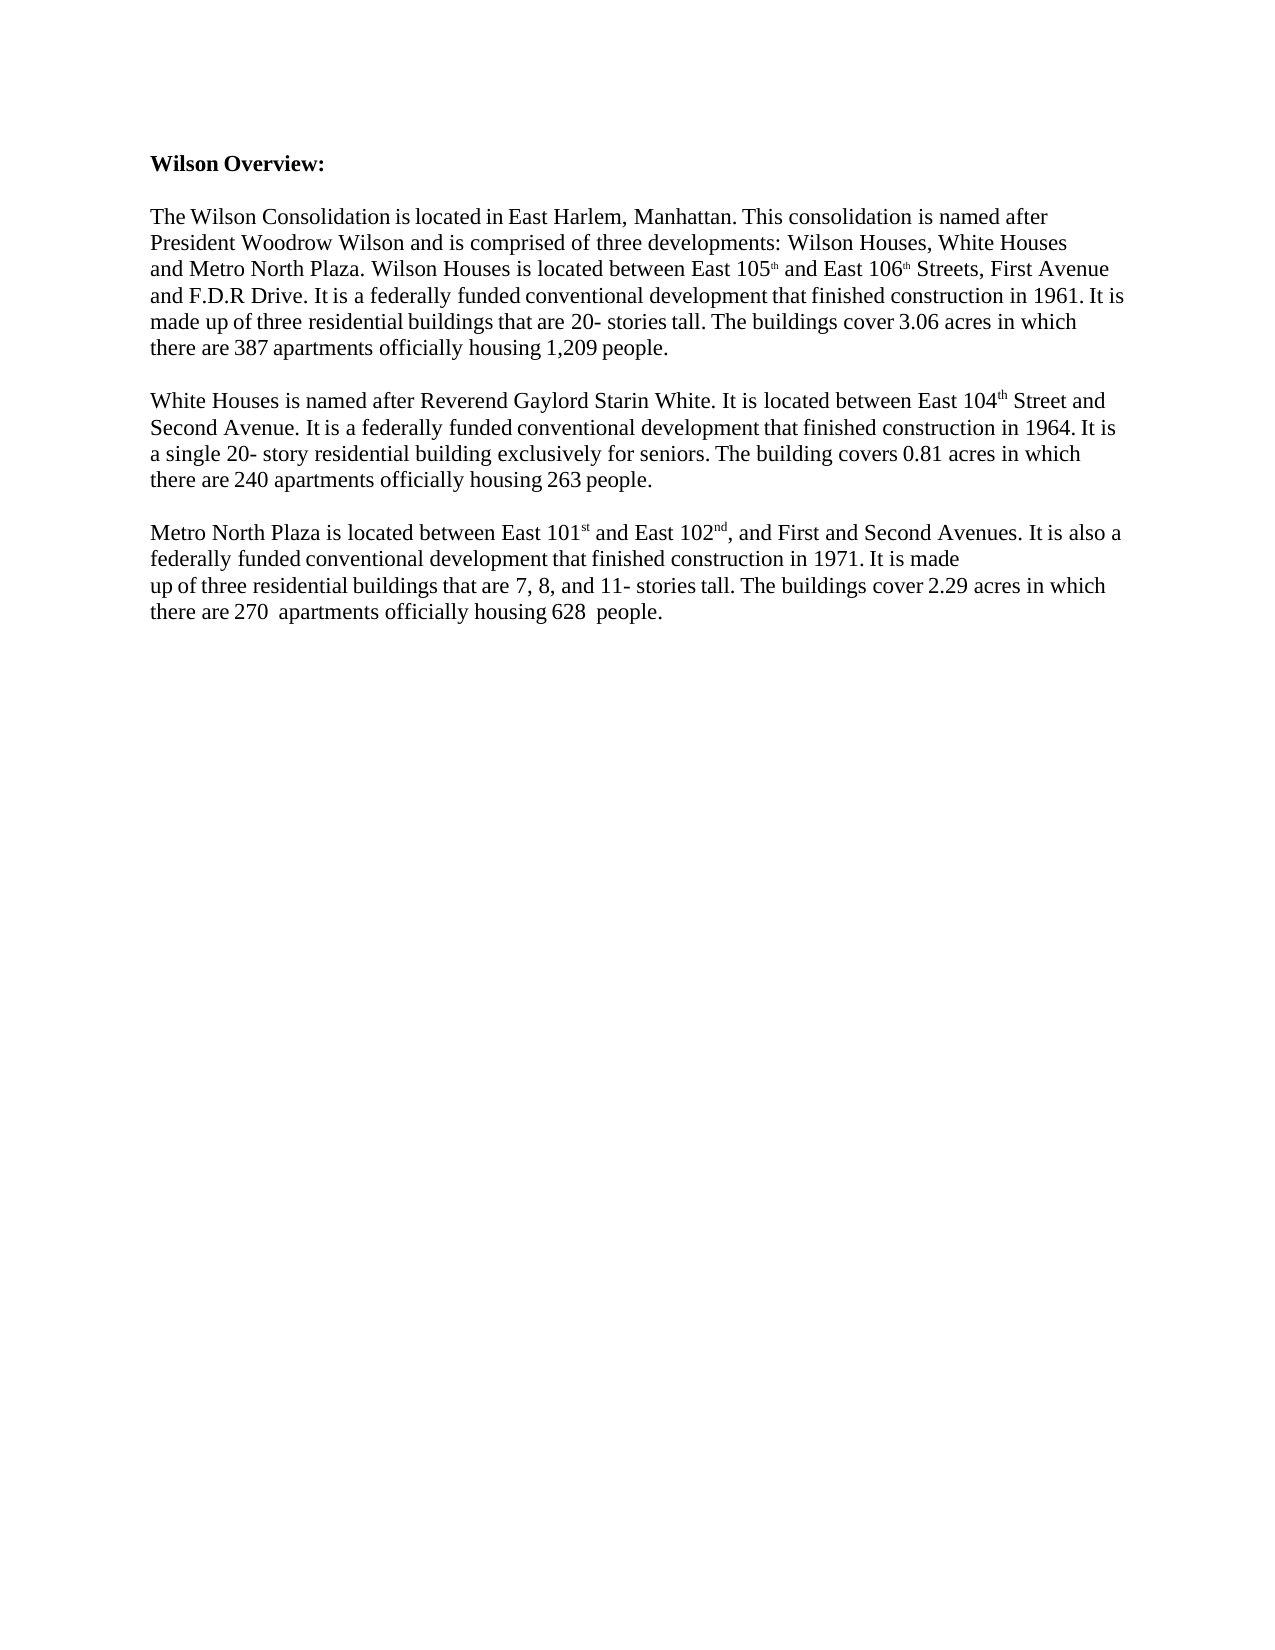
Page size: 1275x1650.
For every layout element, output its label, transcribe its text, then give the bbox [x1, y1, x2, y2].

text The Wilson Consolidation is located in East Harlem, Manhattan. This consolidation is named after President Woodrow Wilson and is comprised of three developments: Wilson Houses, White Houses and Metro North Plaza. Wilson Houses is located between East 105th and East 106th Streets, First Avenue and F.D.R Drive. It is a federally funded conventional development that finished construction in 1961. It is made up of three residential buildings that are 20- stories tall. The buildings cover 3.06 acres in which there are 387 apartments officially housing 1,209 people. [150, 203, 1125, 361]
text Wilson Overview: [150, 150, 1125, 176]
text Metro North Plaza is located between East 101st and East 102nd, and First and Second Avenues. It is also a federally funded conventional development that finished construction in 1971. It is made up of three residential buildings that are 7, 8, and 11- stories tall. The buildings cover 2.29 acres in which there are 270 apartments officially housing 628 people. [663, 519, 1125, 624]
text White Houses is named after Reverend Gaylord Starin White. It is located between East 104th Street and Second Avenue. It is a federally funded conventional development that finished construction in 1964. It is a single 20- story residential building exclusively for seniors. The building covers 0.81 acres in which there are 240 apartments officially housing 263 people. [150, 387, 1125, 493]
